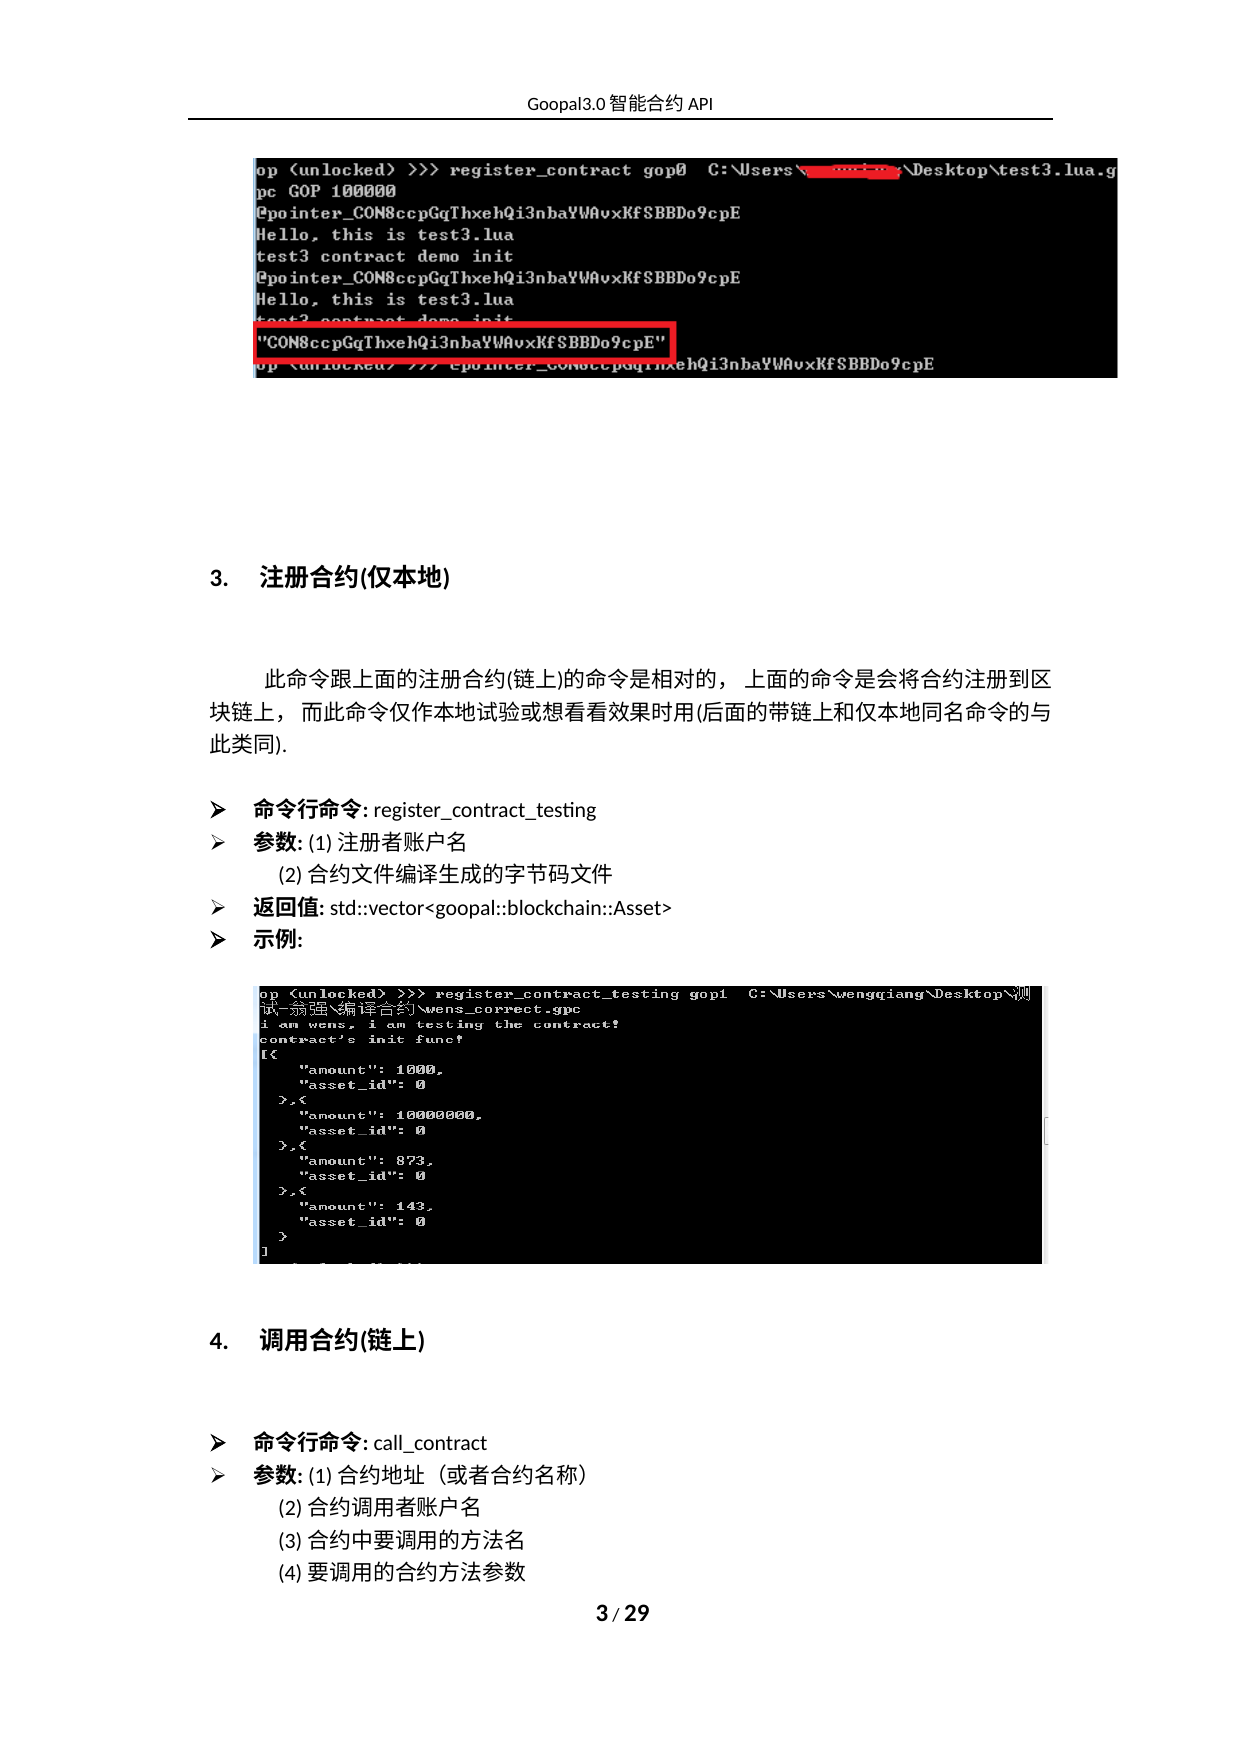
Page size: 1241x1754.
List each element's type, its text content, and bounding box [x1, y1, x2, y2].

text 此命令跟上面的注册合约(链上)的命令是相对的， 上面的命令是会将合约注册到区块链上， 而此命令仅作本地试验或想看看效果时用(后面的带链上和仅本地同名命令的与此类同). [209, 662, 1053, 759]
picture [253, 986, 1049, 1264]
list 命令行命令: register_contract_testing [209, 792, 1053, 824]
list (2) 合约调用者账户名 [253, 1490, 1053, 1522]
list 命令行命令: call_contract [209, 1425, 1053, 1457]
picture [253, 158, 1119, 378]
list 参数: (1) 注册者账户名 [209, 824, 1053, 857]
subtitle 注册合约(仅本地) [209, 543, 1031, 608]
list (3) 合约中要调用的方法名 [253, 1522, 1053, 1555]
list 参数: (1) 合约地址（或者合约名称） [209, 1457, 1053, 1490]
subtitle 调用合约(链上) [209, 1306, 1031, 1371]
list 示例: [209, 922, 1053, 954]
list (2) 合约文件编译生成的字节码文件 [253, 857, 1053, 889]
list 返回值: std::vector<goopal::blockchain::Asset> [209, 889, 1053, 922]
list (4) 要调用的合约方法参数 [253, 1555, 1053, 1587]
